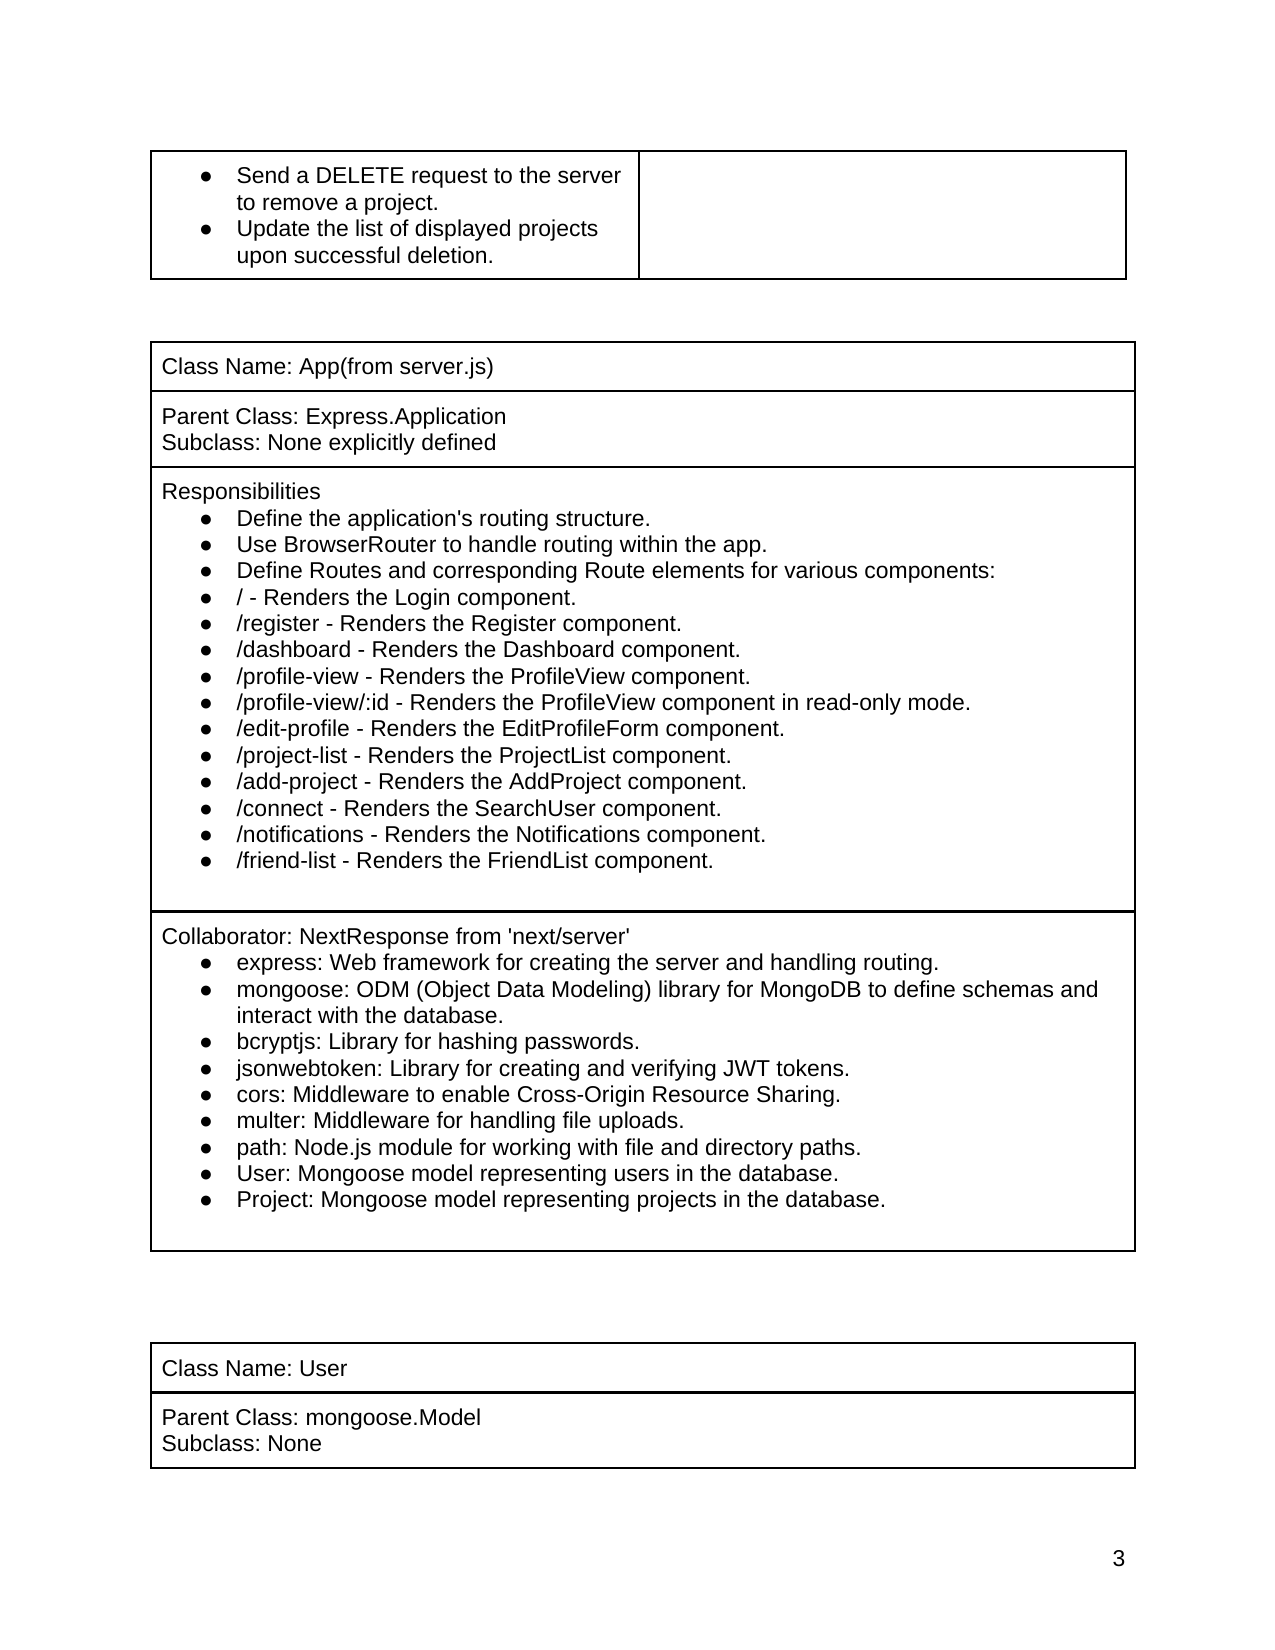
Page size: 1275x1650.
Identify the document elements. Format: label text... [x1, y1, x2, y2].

table_header Class Name: App(from server.js) [152, 343, 1134, 390]
table_cell Parent Class: mongoose.Model Subclass: None [152, 1394, 1134, 1467]
table_cell Responsibilities Define the application's routing structure. Use BrowserRouter to handle routing within the app. Define Routes and corresponding Route elements for various components: / - Renders the Login component. /register - Renders the Register component. /dashboard - Renders the Dashboard component. /profile-view - Renders the ProfileView component. /profile-view/:id - Renders the ProfileView component in read-only mode. /edit-profile - Renders the EditProfileForm component. /project-list - Renders the ProjectList component. /add-project - Renders the AddProject component. /connect - Renders the SearchUser component. /notifications - Renders the Notifications component. /friend-list - Renders the FriendList component. [152, 468, 1134, 910]
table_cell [152, 152, 638, 278]
table_cell Collaborator: NextResponse from 'next/server' express: Web framework for creating the server and handling routing. mongoose: ODM (Object Data Modeling) library for MongoDB to define schemas and interact with the database. bcryptjs: Library for hashing passwords. jsonwebtoken: Library for creating and verifying JWT tokens. cors: Middleware to enable Cross-Origin Resource Sharing. multer: Middleware for handling file uploads. path: Node.js module for working with file and directory paths. User: Mongoose model representing users in the database. Project: Mongoose model representing projects in the database. [152, 913, 1134, 1249]
table_header Class Name: User [152, 1344, 1134, 1391]
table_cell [640, 152, 1125, 278]
table_cell Parent Class: Express.Application Subclass: None explicitly defined [152, 392, 1134, 466]
